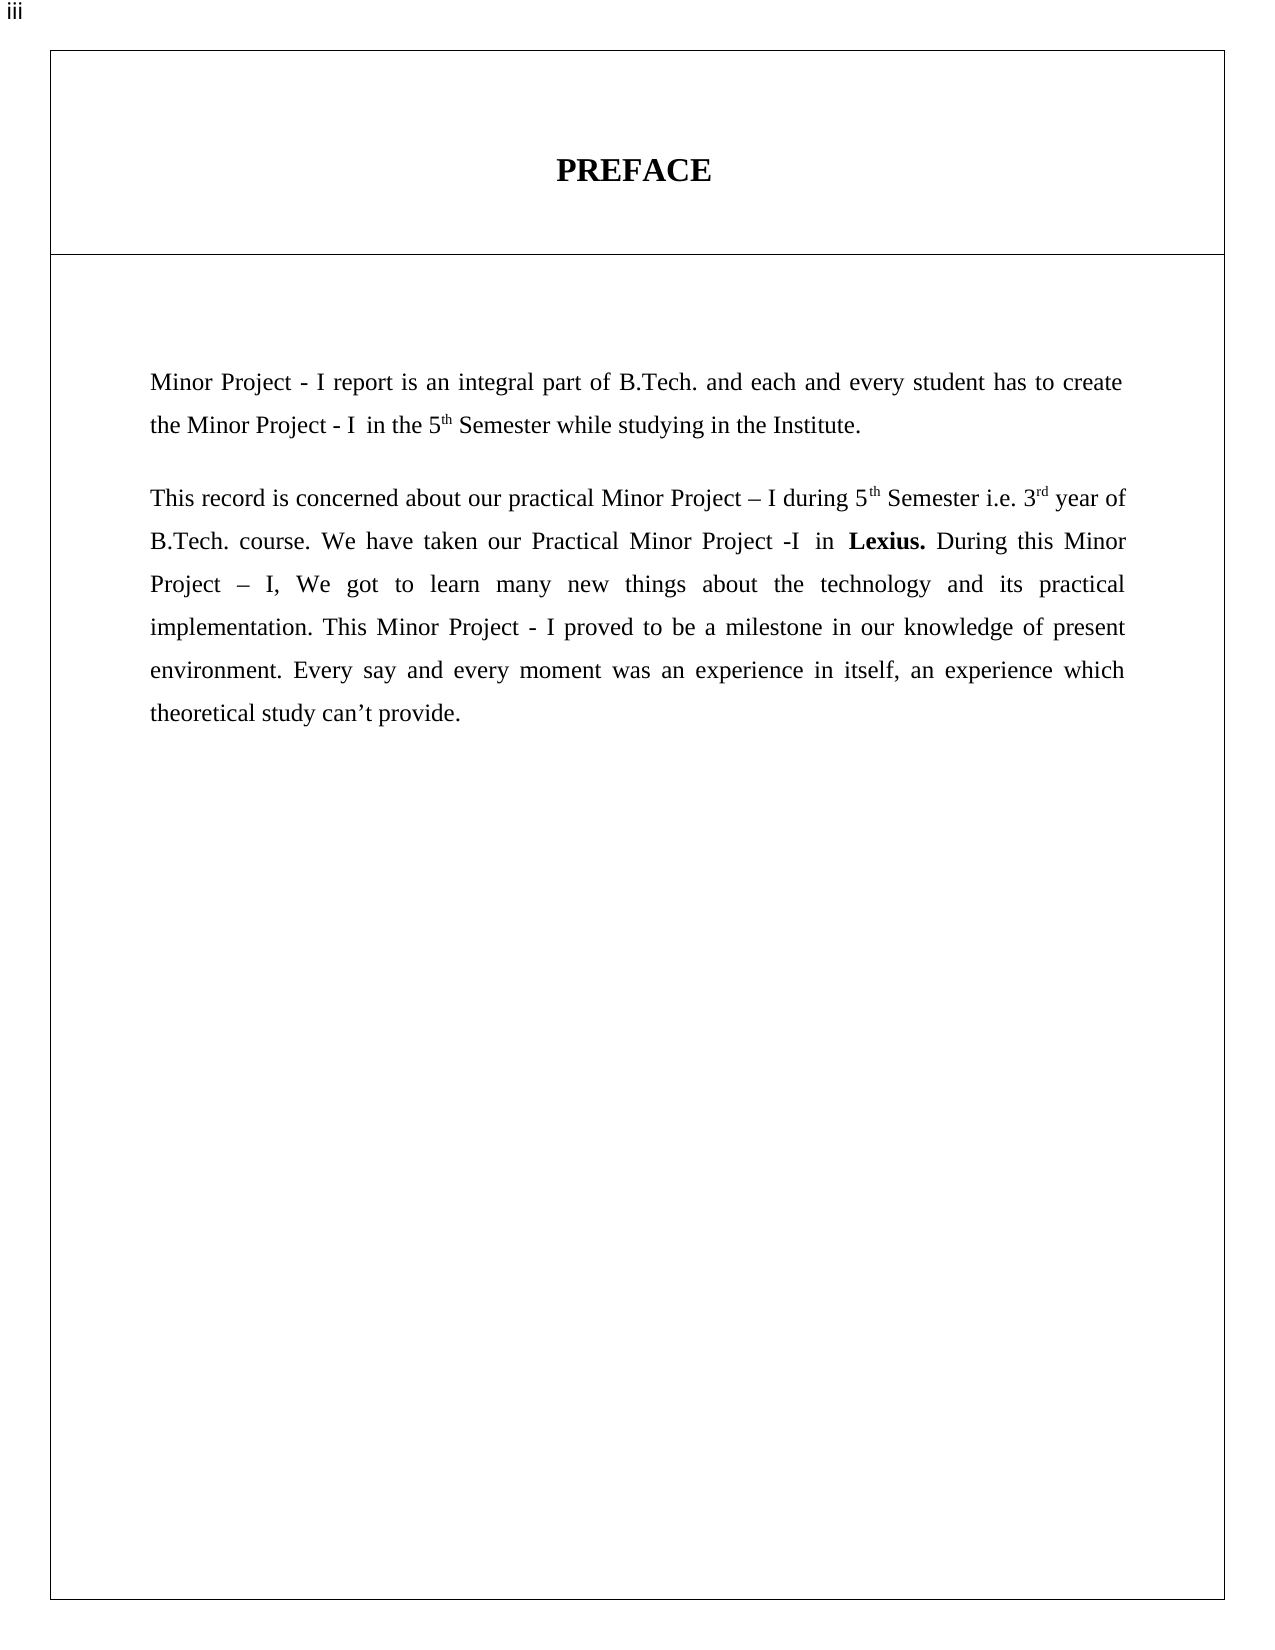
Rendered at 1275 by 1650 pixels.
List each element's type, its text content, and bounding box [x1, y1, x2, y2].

text This record is concerned about our practical Minor Project – I during 5th Semester i.e. 3rd year of B.Tech. course. We have taken our Practical Minor Project -I in Lexius. During this Minor Project – I, We got to learn many new things about the technology and its practical implementation. This Minor Project - I proved to be a milestone in our knowledge of present environment. Every say and every moment was an experience in itself, an experience which theoretical study can’t provide. [150, 483, 1126, 727]
text Minor Project - I report is an integral part of B.Tech. and each and every student has to create the Minor Project - I in the 5th Semester while studying in the Institute. [150, 367, 1124, 439]
subtitle PREFACE [102, 150, 1166, 188]
